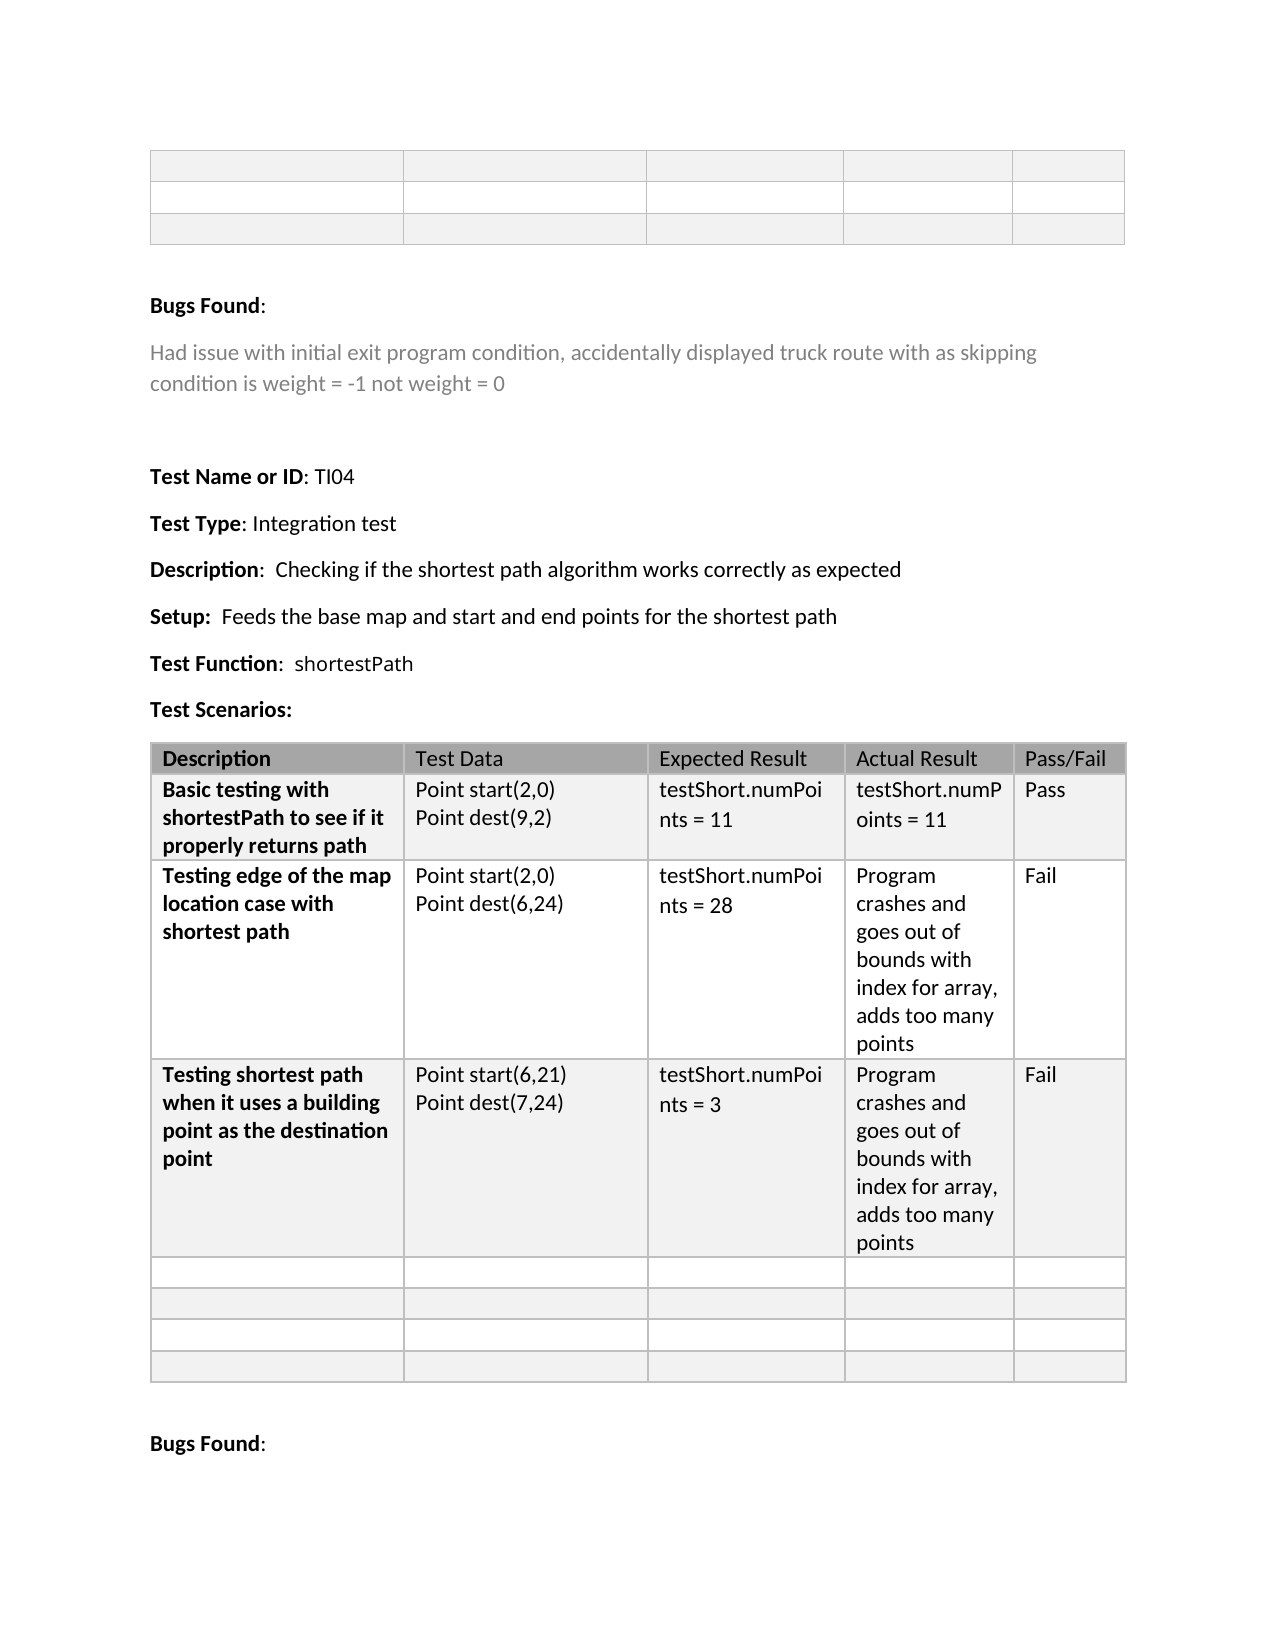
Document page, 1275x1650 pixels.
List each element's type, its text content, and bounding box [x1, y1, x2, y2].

table_cell Pass [1015, 775, 1125, 859]
table_cell Fail [1015, 1060, 1125, 1256]
table_cell [649, 1258, 844, 1287]
table_cell [405, 1352, 647, 1381]
table_cell [846, 1258, 1013, 1287]
table_cell Program crashes and goes out of bounds with index for array, adds too many points [846, 861, 1013, 1058]
table_cell [152, 1258, 403, 1287]
text Description: Checking if the shortest path algorithm works correctly as expected [150, 556, 1125, 584]
table_cell [649, 1320, 844, 1349]
table_cell Program crashes and goes out of bounds with index for array, adds too many points [846, 1060, 1013, 1256]
table_cell [844, 151, 1012, 181]
table_cell [404, 214, 646, 244]
table_header Test Data [405, 744, 647, 773]
table_cell Testing edge of the map location case with shortest path [152, 861, 403, 1058]
table_cell Basic testing with shortestPath to see if it properly returns path [152, 775, 403, 859]
table_cell [844, 182, 1012, 212]
table_cell testShort.numPoints = 3 [649, 1060, 844, 1256]
table_cell [404, 151, 646, 181]
table_cell [1015, 1258, 1125, 1287]
table_cell [151, 214, 403, 244]
table_cell [846, 1352, 1013, 1381]
table_cell Fail [1015, 861, 1125, 1058]
table_cell [649, 1289, 844, 1318]
table_cell [1013, 214, 1124, 244]
table_cell [846, 1289, 1013, 1318]
table_cell [647, 214, 843, 244]
table_cell [151, 182, 403, 212]
table_cell [152, 1352, 403, 1381]
text Had issue with initial exit program condition, accidentally displayed truck route with as skipping condition is weight = -1 not weight = 0 [150, 338, 1125, 397]
table_header Actual Result [846, 744, 1013, 773]
table_cell [405, 1289, 647, 1318]
table_cell [649, 1352, 844, 1381]
text Bugs Found: [150, 292, 1125, 320]
text Test Scenarios: [150, 695, 1125, 723]
table_cell [152, 1320, 403, 1349]
table_cell [152, 1289, 403, 1318]
table_cell [1013, 182, 1124, 212]
text Test Function: shortestPath [150, 649, 1125, 677]
table_cell [647, 182, 843, 212]
table_cell [844, 214, 1012, 244]
table_header Pass/Fail [1015, 744, 1125, 773]
table_header Expected Result [649, 744, 844, 773]
table_cell [1015, 1352, 1125, 1381]
table_cell [404, 182, 646, 212]
table_cell Point start(2,0) Point dest(6,24) [405, 861, 647, 1058]
text Bugs Found: [150, 1429, 1125, 1457]
table_cell [1015, 1289, 1125, 1318]
table_cell [405, 1258, 647, 1287]
table_cell Testing shortest path when it uses a building point as the destination point [152, 1060, 403, 1256]
text Test Type: Integration test [150, 509, 1125, 537]
table_cell [405, 1320, 647, 1349]
table_cell testShort.numPoints = 11 [649, 775, 844, 859]
table_header Description [152, 744, 403, 773]
text Setup: Feeds the base map and start and end points for the shortest path [150, 602, 1125, 630]
table_cell testShort.numPoints = 11 [846, 775, 1013, 859]
table_cell [846, 1320, 1013, 1349]
table_cell [151, 151, 403, 181]
table_cell [1015, 1320, 1125, 1349]
table_cell Point start(6,21) Point dest(7,24) [405, 1060, 647, 1256]
table_cell [1013, 151, 1124, 181]
text Test Name or ID: TI04 [150, 462, 1125, 491]
table_cell [647, 151, 843, 181]
table_cell testShort.numPoints = 28 [649, 861, 844, 1058]
table_cell Point start(2,0) Point dest(9,2) [405, 775, 647, 859]
